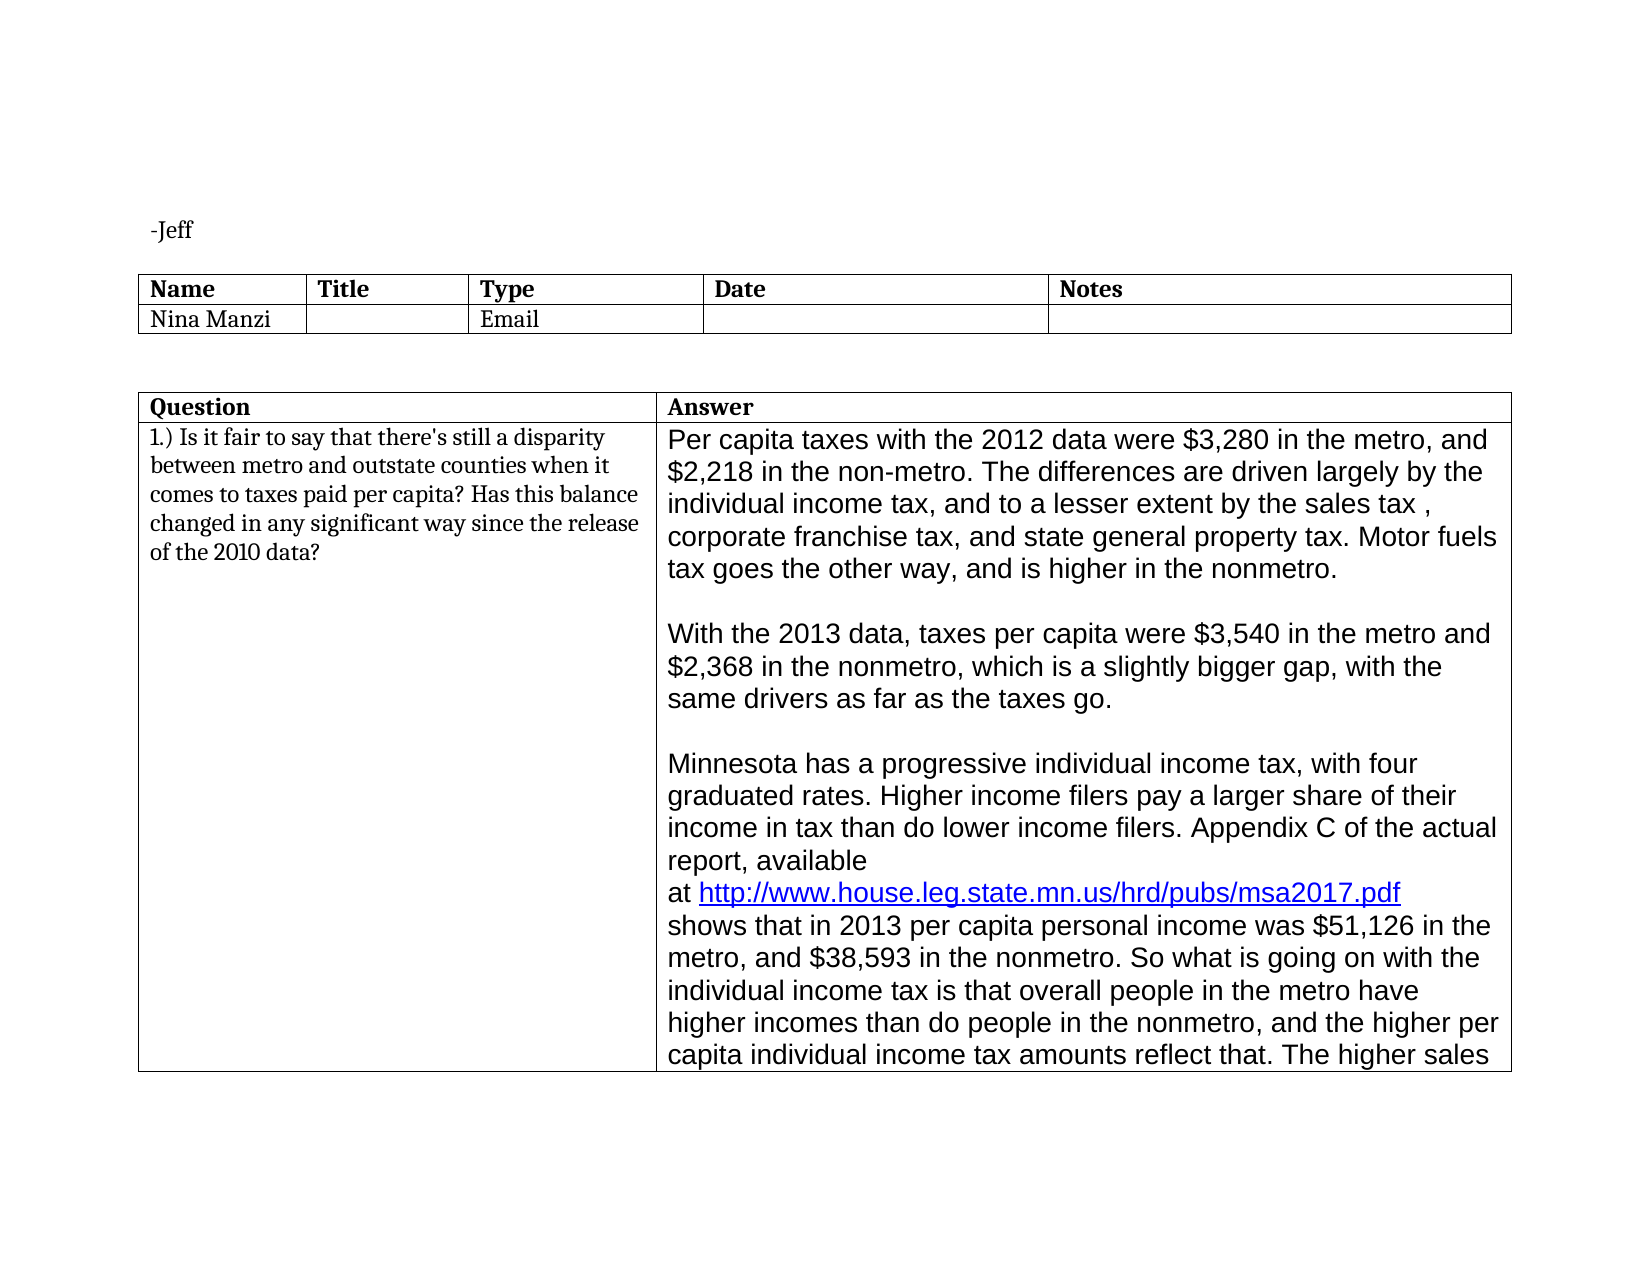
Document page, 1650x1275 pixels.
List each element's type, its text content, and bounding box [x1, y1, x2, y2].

table_header Date [704, 275, 1048, 303]
table_cell [704, 305, 1048, 333]
table_header Notes [1049, 275, 1511, 303]
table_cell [139, 423, 656, 1071]
table_cell [307, 305, 468, 333]
table_header Question [139, 393, 656, 422]
text -Jeff [150, 216, 1500, 245]
table_cell Nina Manzi [139, 305, 306, 333]
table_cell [657, 423, 1511, 1071]
table_header Title [307, 275, 468, 303]
table_cell [1049, 305, 1511, 333]
table_cell Email [469, 305, 703, 333]
table_header Name [139, 275, 306, 303]
table_header Answer [657, 393, 1511, 422]
table_header Type [469, 275, 703, 303]
